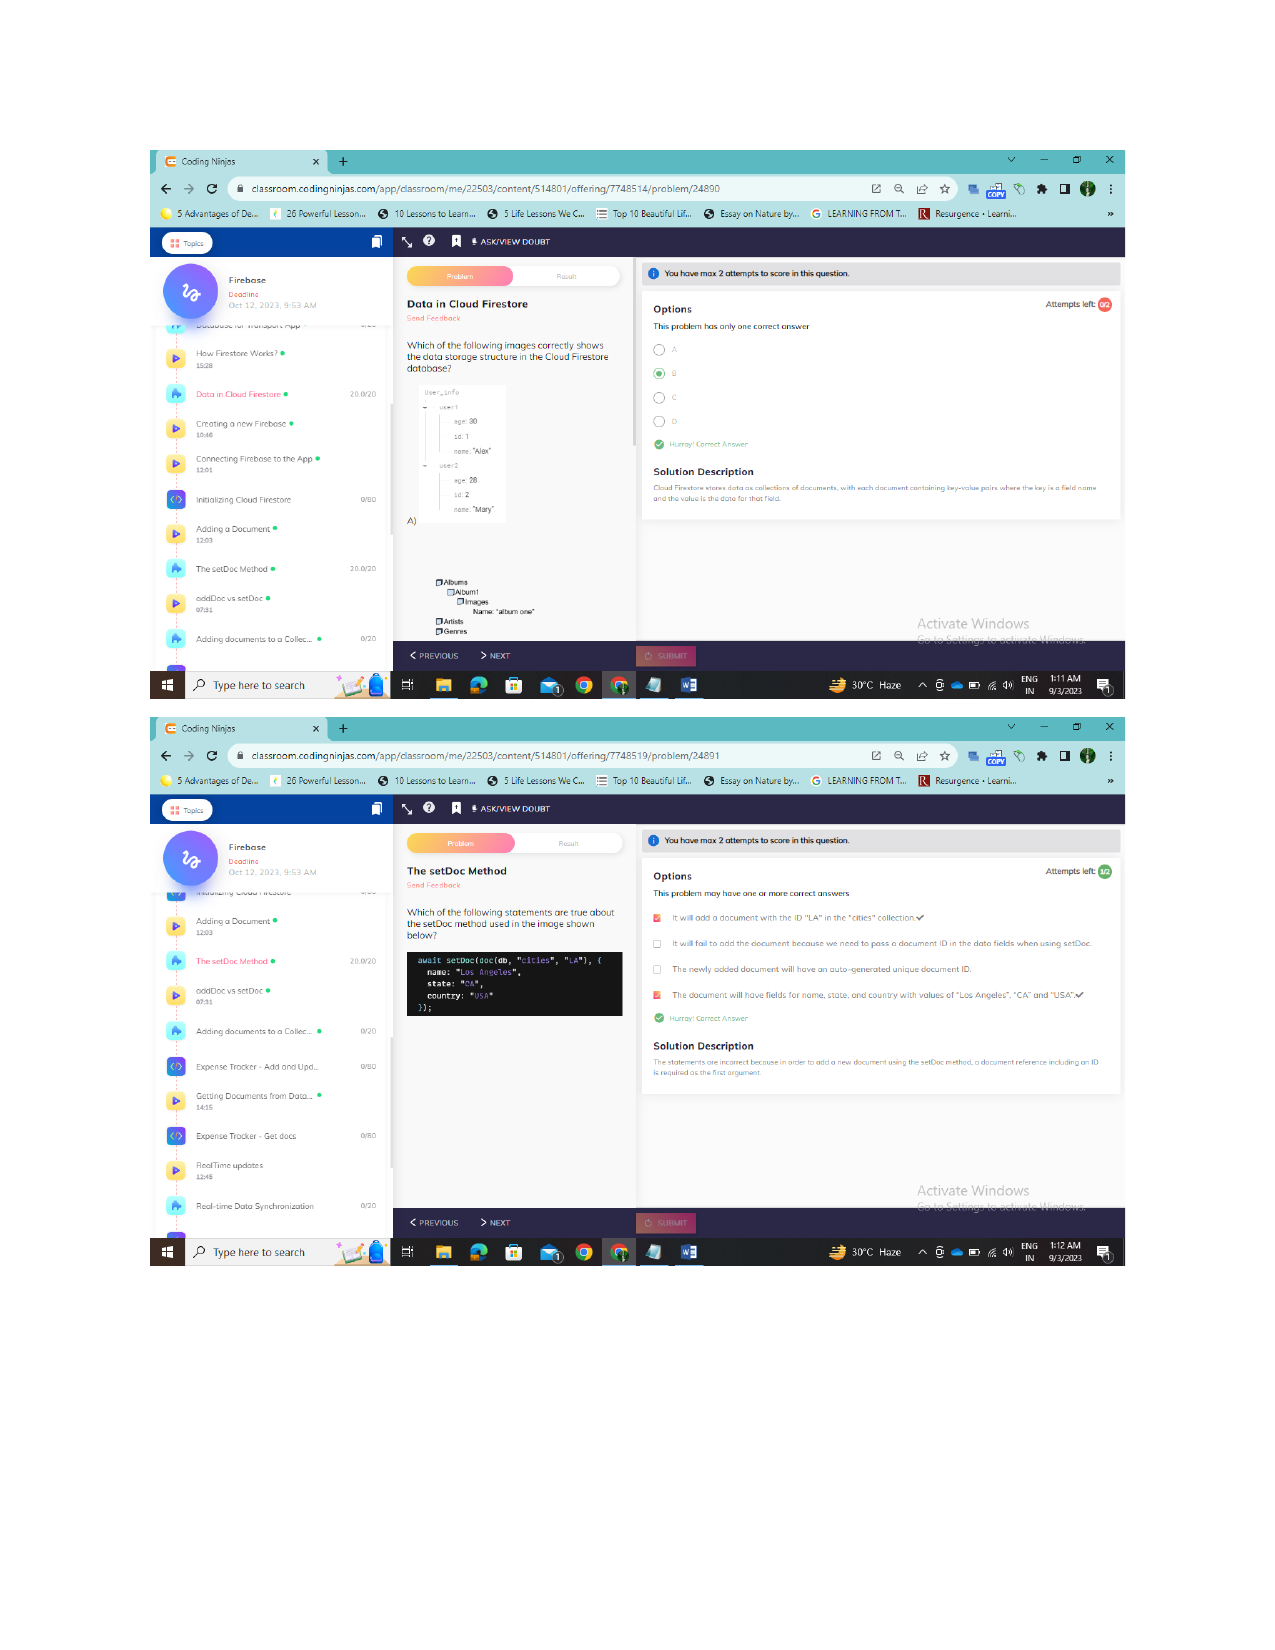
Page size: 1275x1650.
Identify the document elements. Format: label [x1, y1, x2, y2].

picture [150, 150, 1125, 699]
picture [150, 717, 1125, 1266]
